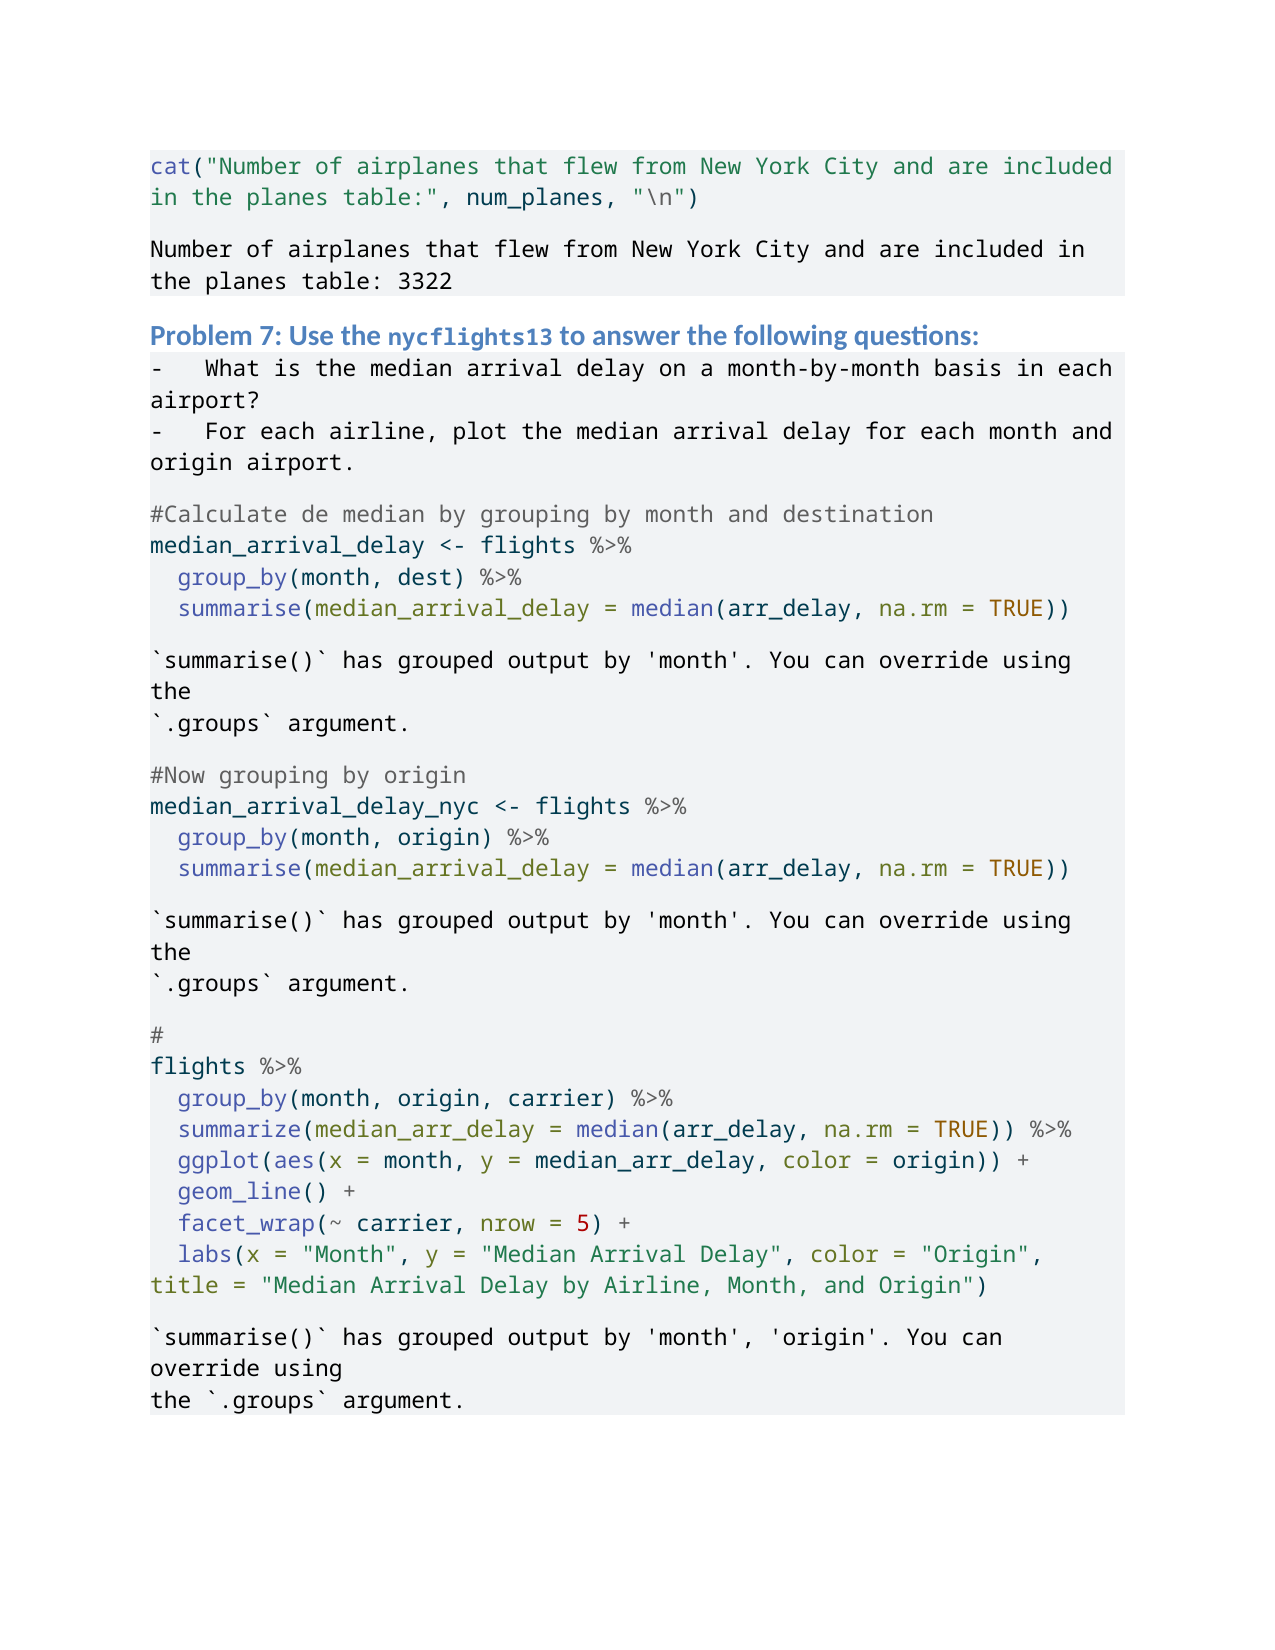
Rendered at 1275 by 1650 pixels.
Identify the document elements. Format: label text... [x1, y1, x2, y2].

text #Calculate de median by grouping by month and destination median_arrival_delay <- flights %>% group_by(month, dest) %>% summarise(median_arrival_delay = median(arr_delay, na.rm = TRUE)) [521, 498, 1125, 623]
text `summarise()` has grouped output by 'month'. You can override using the `.groups` argument. [150, 904, 1125, 998]
text # flights %>% group_by(month, origin, carrier) %>% summarize(median_arr_delay = median(arr_delay, na.rm = TRUE)) %>% ggplot(aes(x = month, y = median_arr_delay, color = origin)) + geom_line() + facet_wrap(~ carrier, nrow = 5) + labs(x = "Month", y = "Median Arrival Delay", color = "Origin", title = "Median Arrival Delay by Airline, Month, and Origin") [164, 1019, 1125, 1300]
text `summarise()` has grouped output by 'month', 'origin'. You can override using the `.groups` argument. [150, 1321, 1125, 1415]
text `summarise()` has grouped output by 'month'. You can override using the `.groups` argument. [150, 644, 1125, 738]
text #Now grouping by origin median_arrival_delay_nyc <- flights %>% group_by(month, origin) %>% summarise(median_arrival_delay = median(arr_delay, na.rm = TRUE)) [150, 758, 1125, 883]
text - What is the median arrival delay on a month-by-month basis in each airport? - For each airline, plot the median arrival delay for each month and origin airport. [150, 352, 1125, 477]
text Number of airplanes that flew from New York City and are included in the planes table: 3322 [150, 233, 1125, 296]
subtitle Problem 7: Use the nycflights13 to answer the following questions: [150, 317, 1125, 352]
